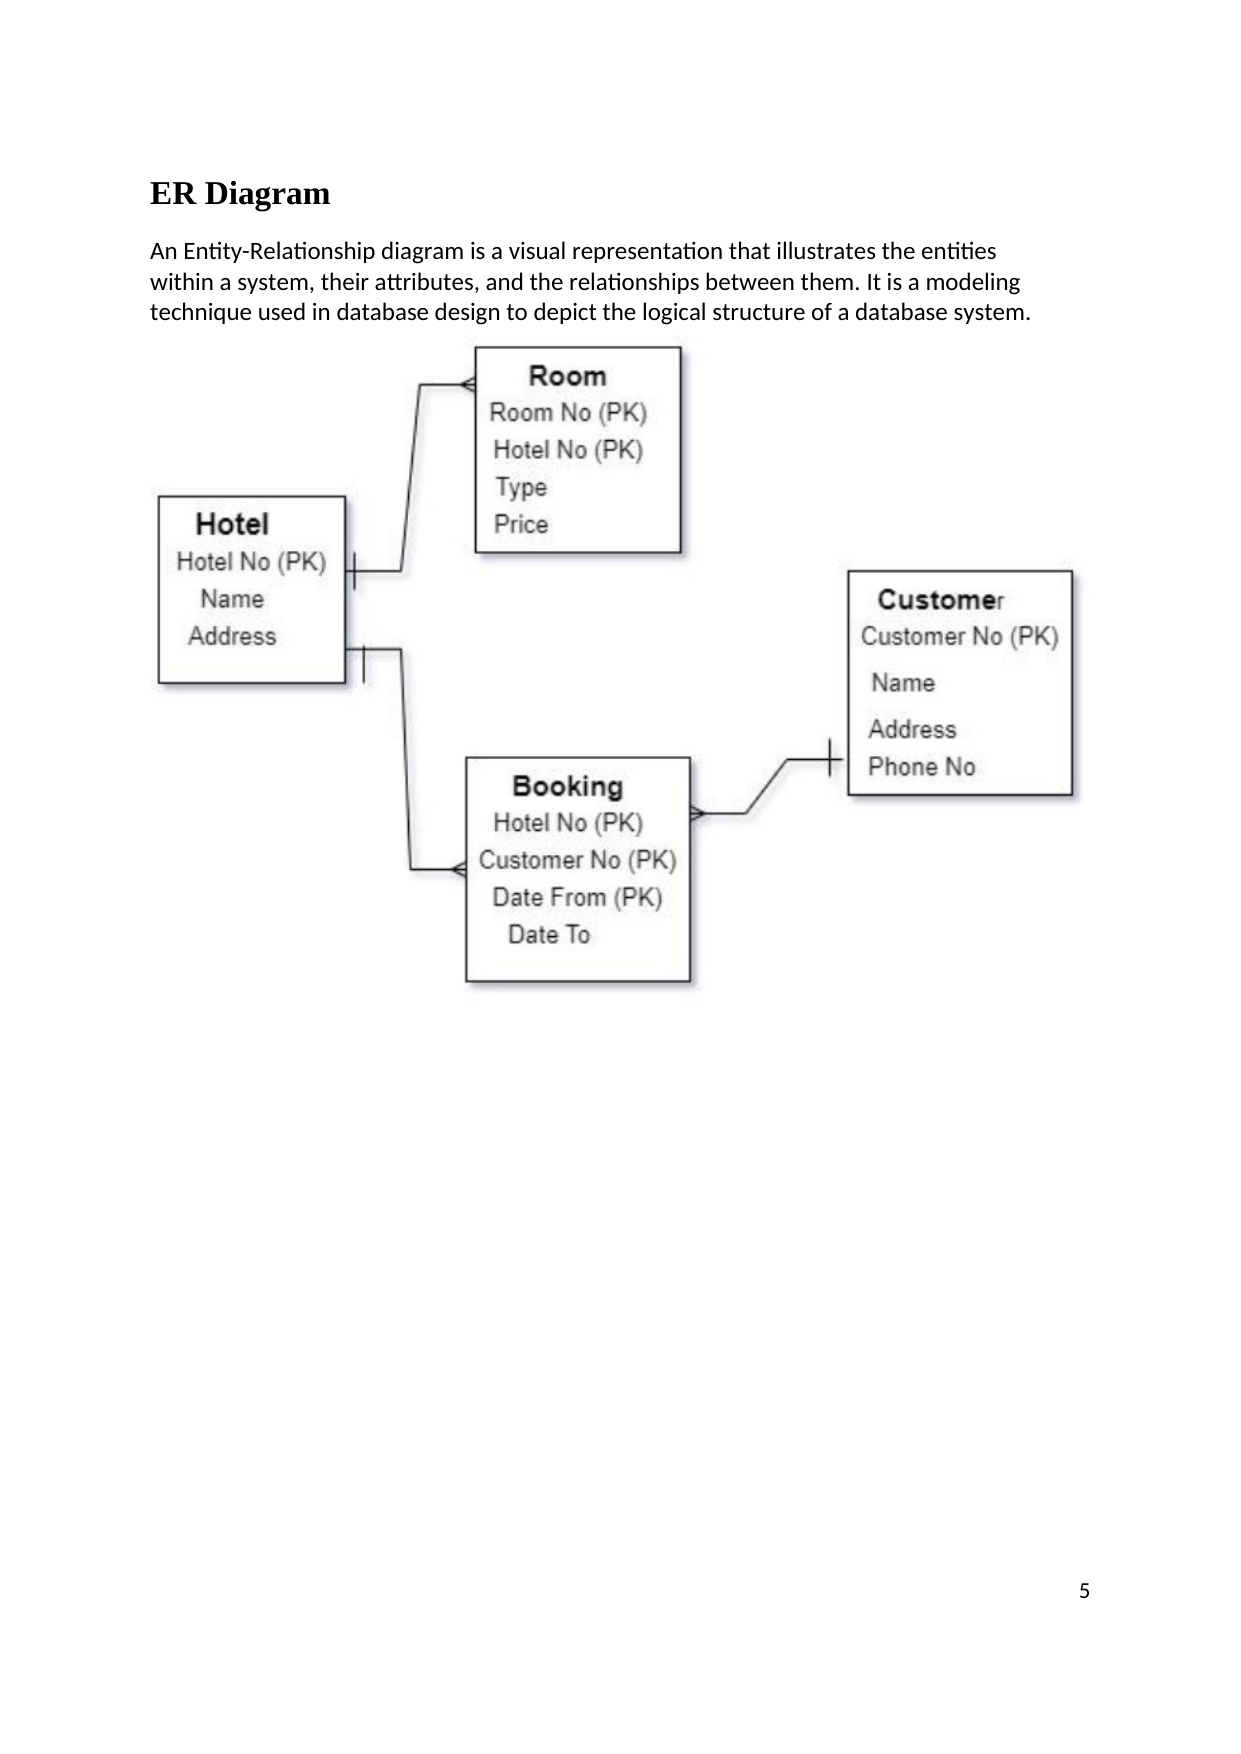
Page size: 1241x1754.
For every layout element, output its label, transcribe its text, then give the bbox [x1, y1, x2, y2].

subtitle ER Diagram [150, 173, 1058, 212]
text An Entity-Relationship diagram is a visual representation that illustrates the entities within a system, their attributes, and the relationships between them. It is a modeling technique used in database design to depict the logical structure of a database system. [150, 235, 1058, 327]
picture [150, 335, 1091, 1007]
